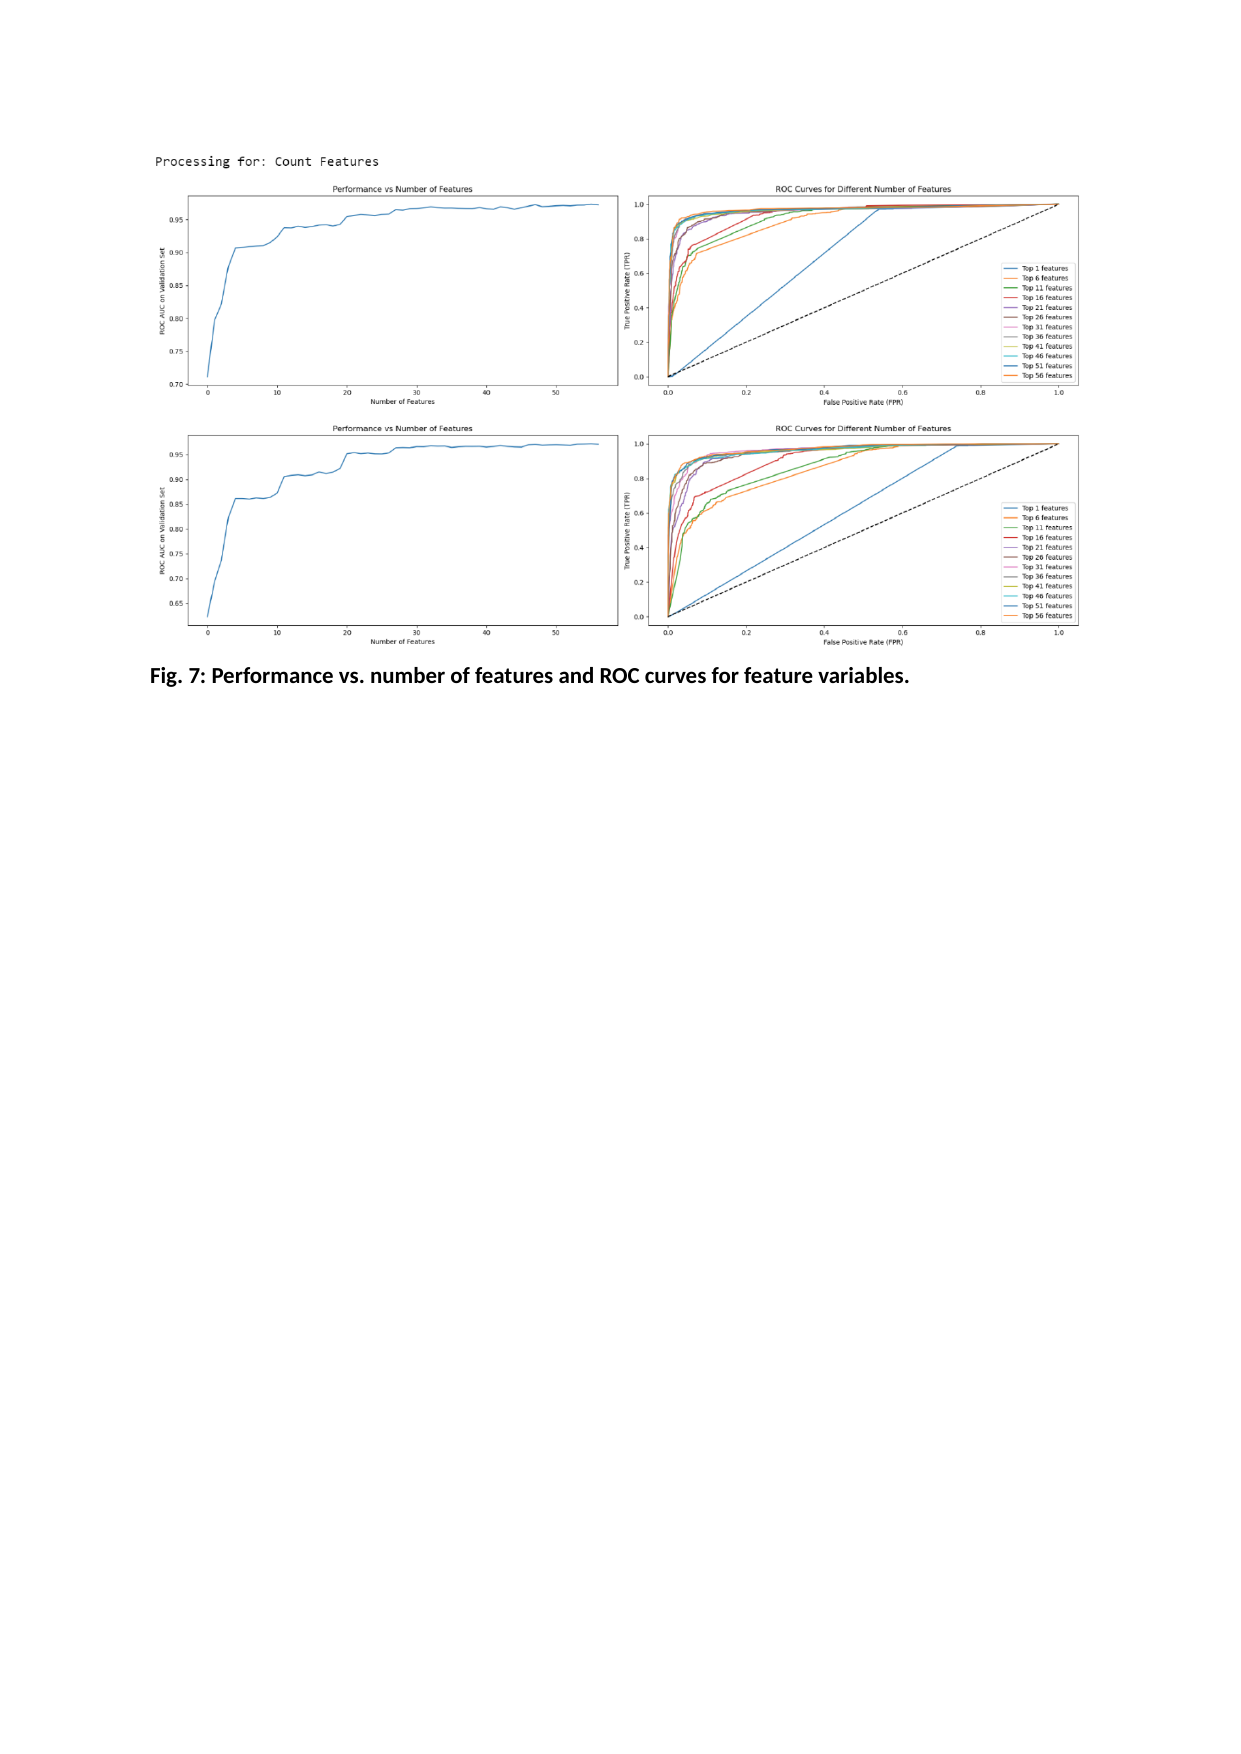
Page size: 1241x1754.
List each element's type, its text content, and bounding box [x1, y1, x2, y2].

picture [150, 150, 1091, 659]
text Fig. 7: Performance vs. number of features and ROC curves for feature variables. [150, 659, 1090, 689]
